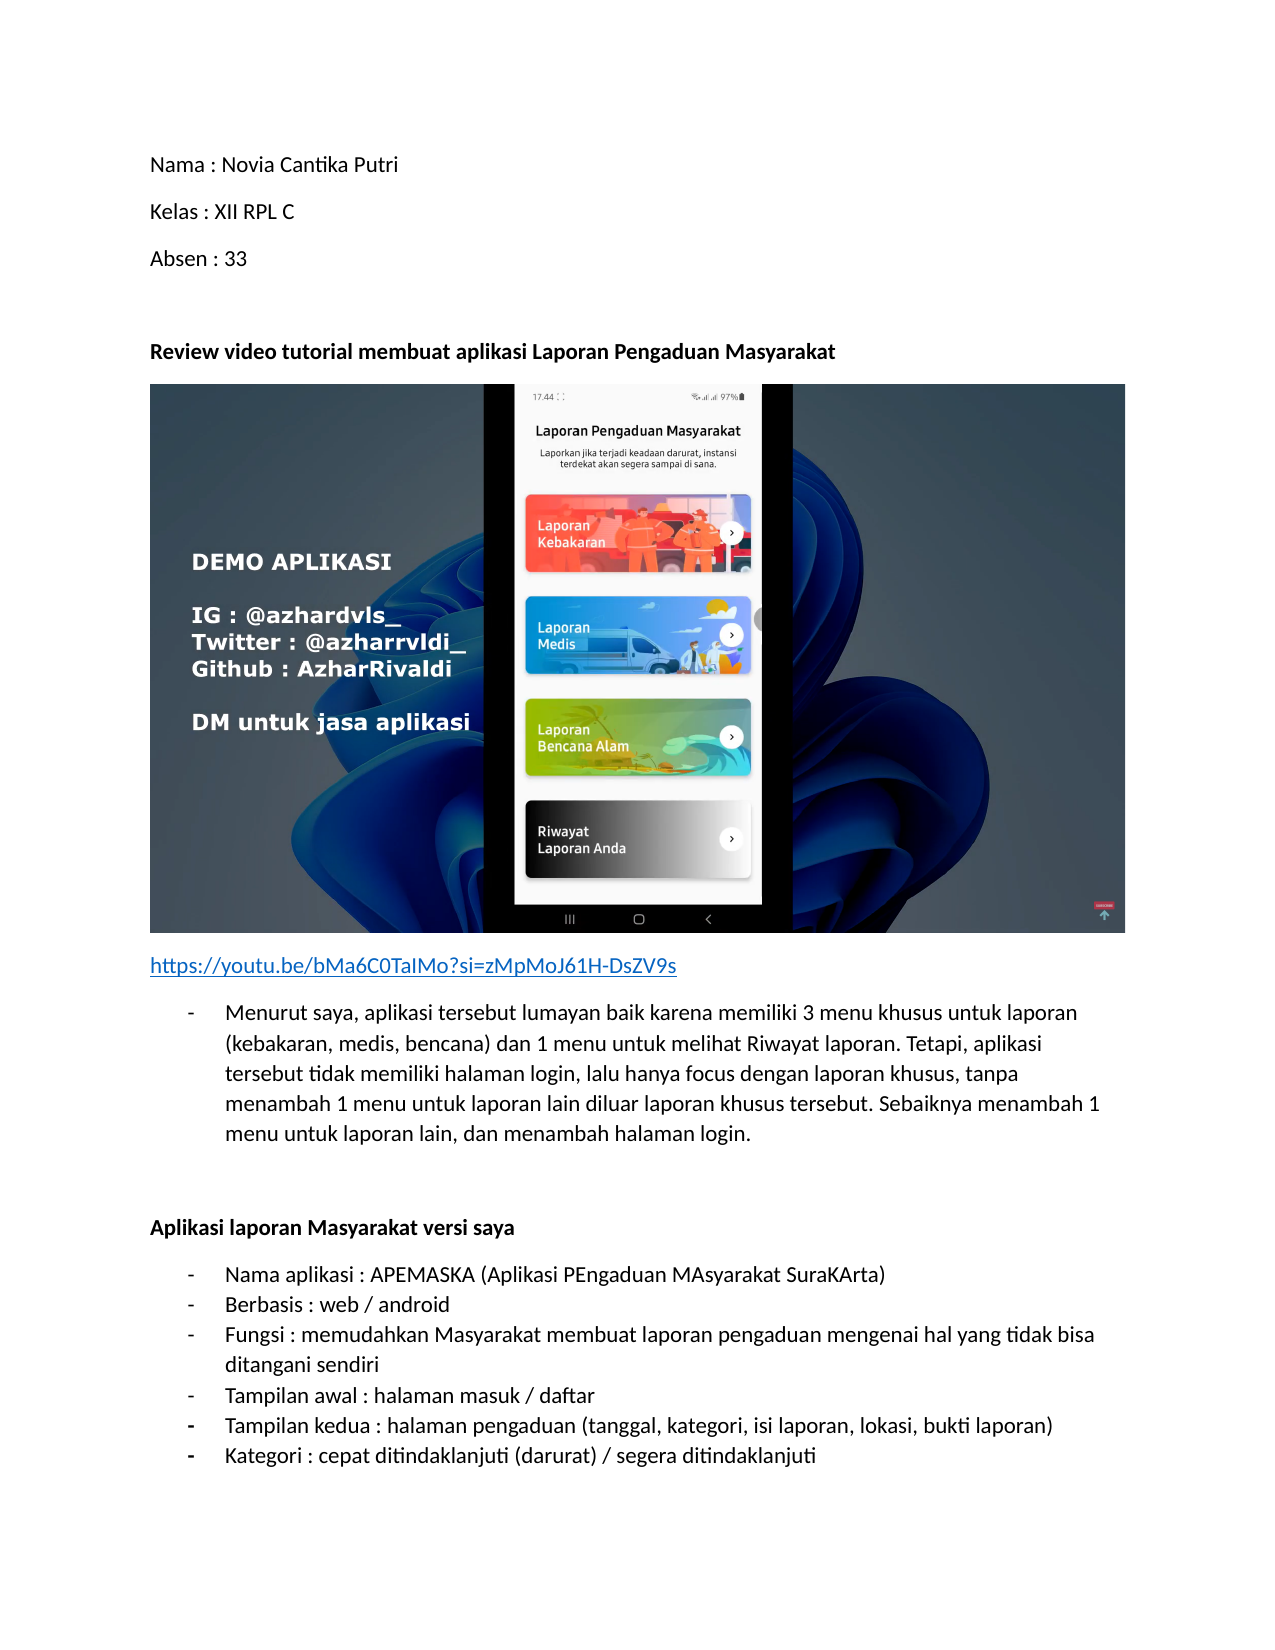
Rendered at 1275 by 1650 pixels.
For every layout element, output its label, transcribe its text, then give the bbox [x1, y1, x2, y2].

text Nama : Novia Cantika Putri [150, 150, 1125, 178]
picture [150, 384, 1125, 933]
list Nama aplikasi : APEMASKA (Aplikasi PEngaduan MAsyarakat SuraKArta) [187, 1260, 1125, 1288]
text https://youtu.be/bMa6C0TaIMo?si=zMpMoJ61H-DsZV9s [150, 952, 1125, 980]
list Tampilan awal : halaman masuk / daftar [187, 1381, 1125, 1409]
text Aplikasi laporan Masyarakat versi saya [150, 1213, 1125, 1241]
list Kategori : cepat ditindaklanjuti (darurat) / segera ditindaklanjuti [187, 1441, 1125, 1469]
list Menurut saya, aplikasi tersebut lumayan baik karena memiliki 3 menu khusus untuk laporan (kebakaran, medis, bencana) dan 1 menu untuk melihat Riwayat laporan. Tetapi, aplikasi tersebut tidak memiliki halaman login, lalu hanya focus dengan laporan khusus, tanpa menambah 1 menu untuk laporan lain diluar laporan khusus tersebut. Sebaiknya menambah 1 menu untuk laporan lain, dan menambah halaman login. [187, 998, 1125, 1147]
text Absen : 33 [150, 244, 1125, 272]
list Fungsi : memudahkan Masyarakat membuat laporan pengaduan mengenai hal yang tidak bisa ditangani sendiri [187, 1320, 1125, 1379]
list Tampilan kedua : halaman pengaduan (tanggal, kategori, isi laporan, lokasi, bukti laporan) [187, 1411, 1125, 1439]
text Review video tutorial membuat aplikasi Laporan Pengaduan Masyarakat [150, 337, 1125, 366]
text Kelas : XII RPL C [150, 197, 1125, 225]
list Berbasis : web / android [187, 1290, 1125, 1318]
